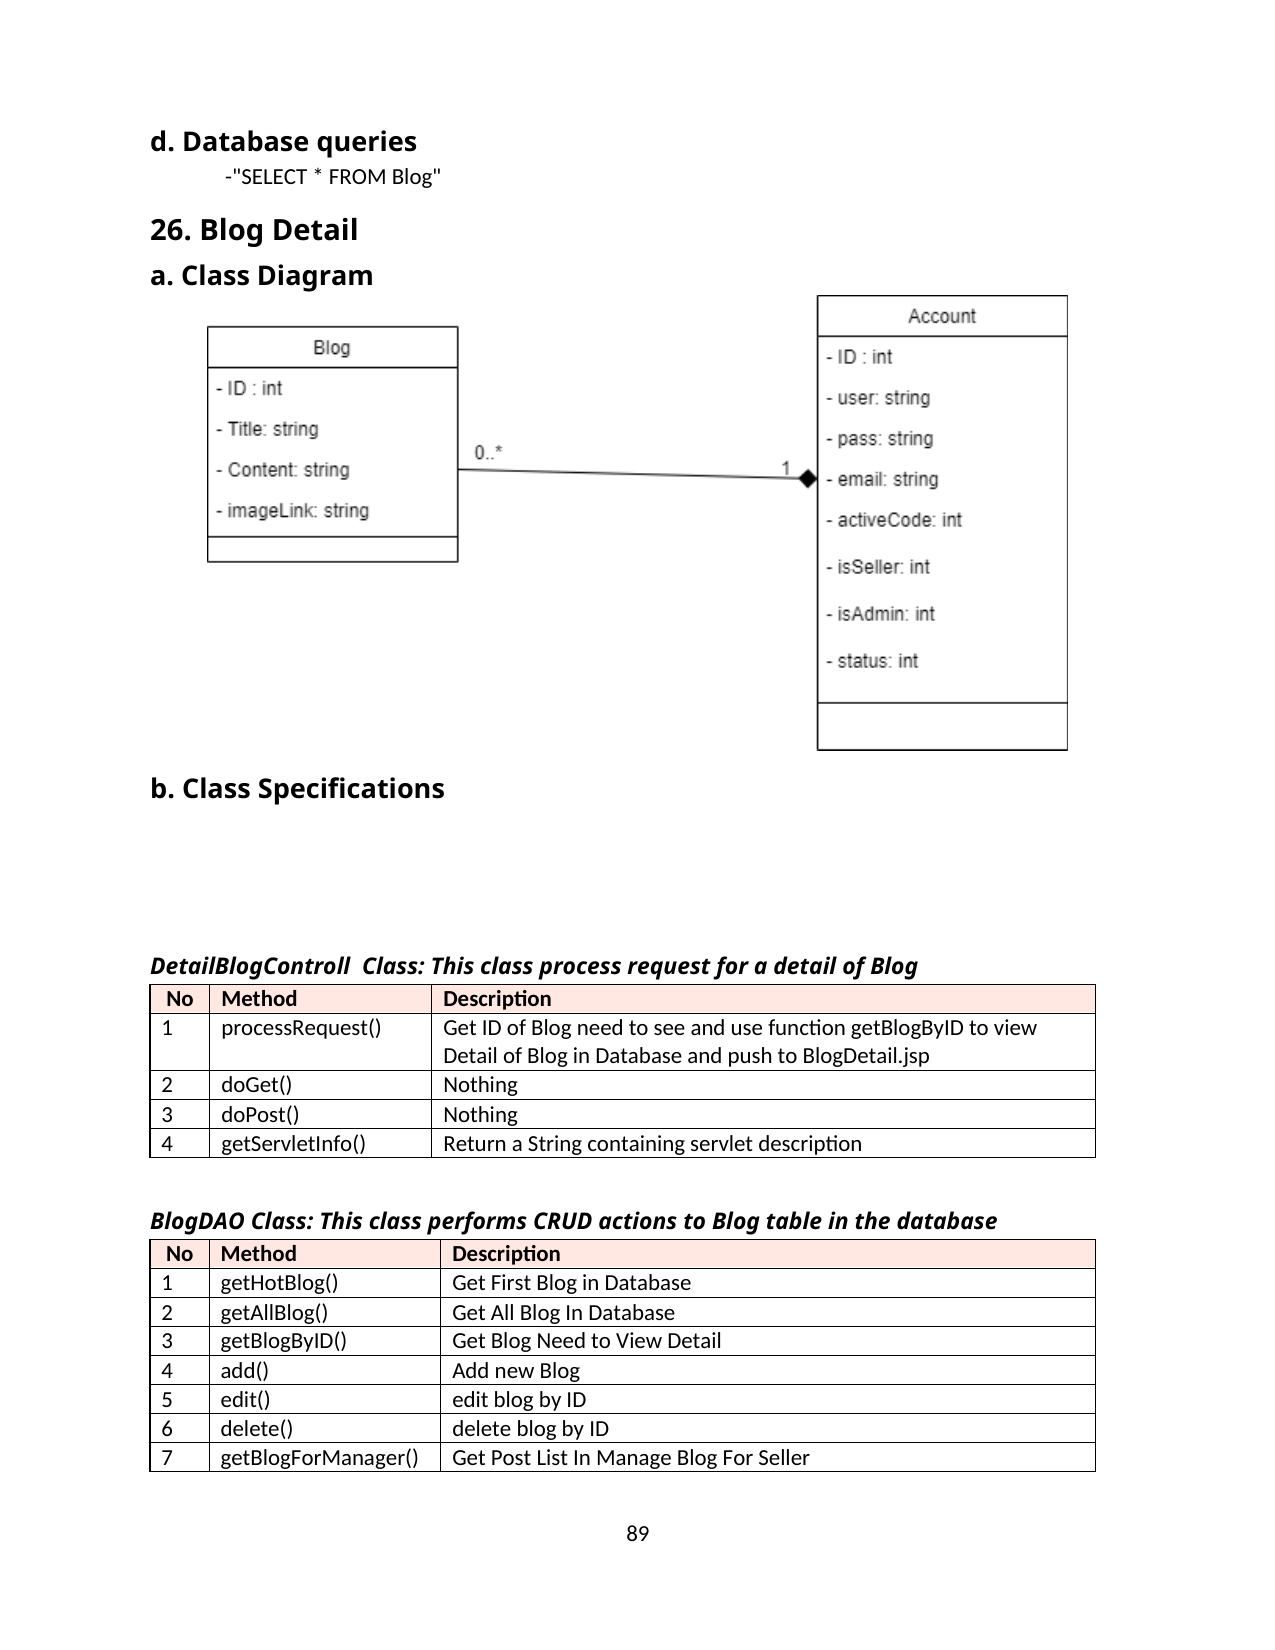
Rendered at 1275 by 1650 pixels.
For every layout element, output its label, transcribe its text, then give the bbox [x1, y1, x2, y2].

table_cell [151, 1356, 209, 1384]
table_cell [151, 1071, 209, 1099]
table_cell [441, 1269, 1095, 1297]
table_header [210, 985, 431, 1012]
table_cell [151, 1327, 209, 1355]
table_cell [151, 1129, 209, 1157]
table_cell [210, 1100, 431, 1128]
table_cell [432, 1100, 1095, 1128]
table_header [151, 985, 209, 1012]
subtitle BlogDAO Class: This class performs CRUD actions to Blog table in the database [150, 1205, 1125, 1236]
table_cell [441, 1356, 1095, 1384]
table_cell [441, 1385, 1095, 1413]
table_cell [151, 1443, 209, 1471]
subtitle b. Class Specifications [150, 769, 1125, 806]
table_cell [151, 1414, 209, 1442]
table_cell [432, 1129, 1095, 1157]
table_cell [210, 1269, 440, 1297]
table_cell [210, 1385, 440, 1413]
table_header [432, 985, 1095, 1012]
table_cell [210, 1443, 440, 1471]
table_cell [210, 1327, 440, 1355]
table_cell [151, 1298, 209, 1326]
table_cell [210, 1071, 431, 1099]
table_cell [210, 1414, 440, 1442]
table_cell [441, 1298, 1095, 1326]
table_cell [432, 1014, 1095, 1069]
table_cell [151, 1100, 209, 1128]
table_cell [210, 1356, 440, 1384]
subtitle DetailBlogControll Class: This class process request for a detail of Blog [150, 950, 1125, 981]
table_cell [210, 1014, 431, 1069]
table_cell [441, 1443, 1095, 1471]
subtitle a. Class Diagram [150, 256, 1125, 293]
text -"SELECT * FROM Blog" [150, 162, 1125, 190]
subtitle 26. Blog Detail [150, 209, 1125, 249]
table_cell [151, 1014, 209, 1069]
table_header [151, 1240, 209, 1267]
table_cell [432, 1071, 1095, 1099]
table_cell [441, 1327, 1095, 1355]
subtitle d. Database queries [150, 122, 1125, 159]
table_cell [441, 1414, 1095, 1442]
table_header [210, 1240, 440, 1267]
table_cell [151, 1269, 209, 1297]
picture [207, 295, 1068, 751]
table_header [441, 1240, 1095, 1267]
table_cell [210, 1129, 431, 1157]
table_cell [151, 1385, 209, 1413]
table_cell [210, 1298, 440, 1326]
